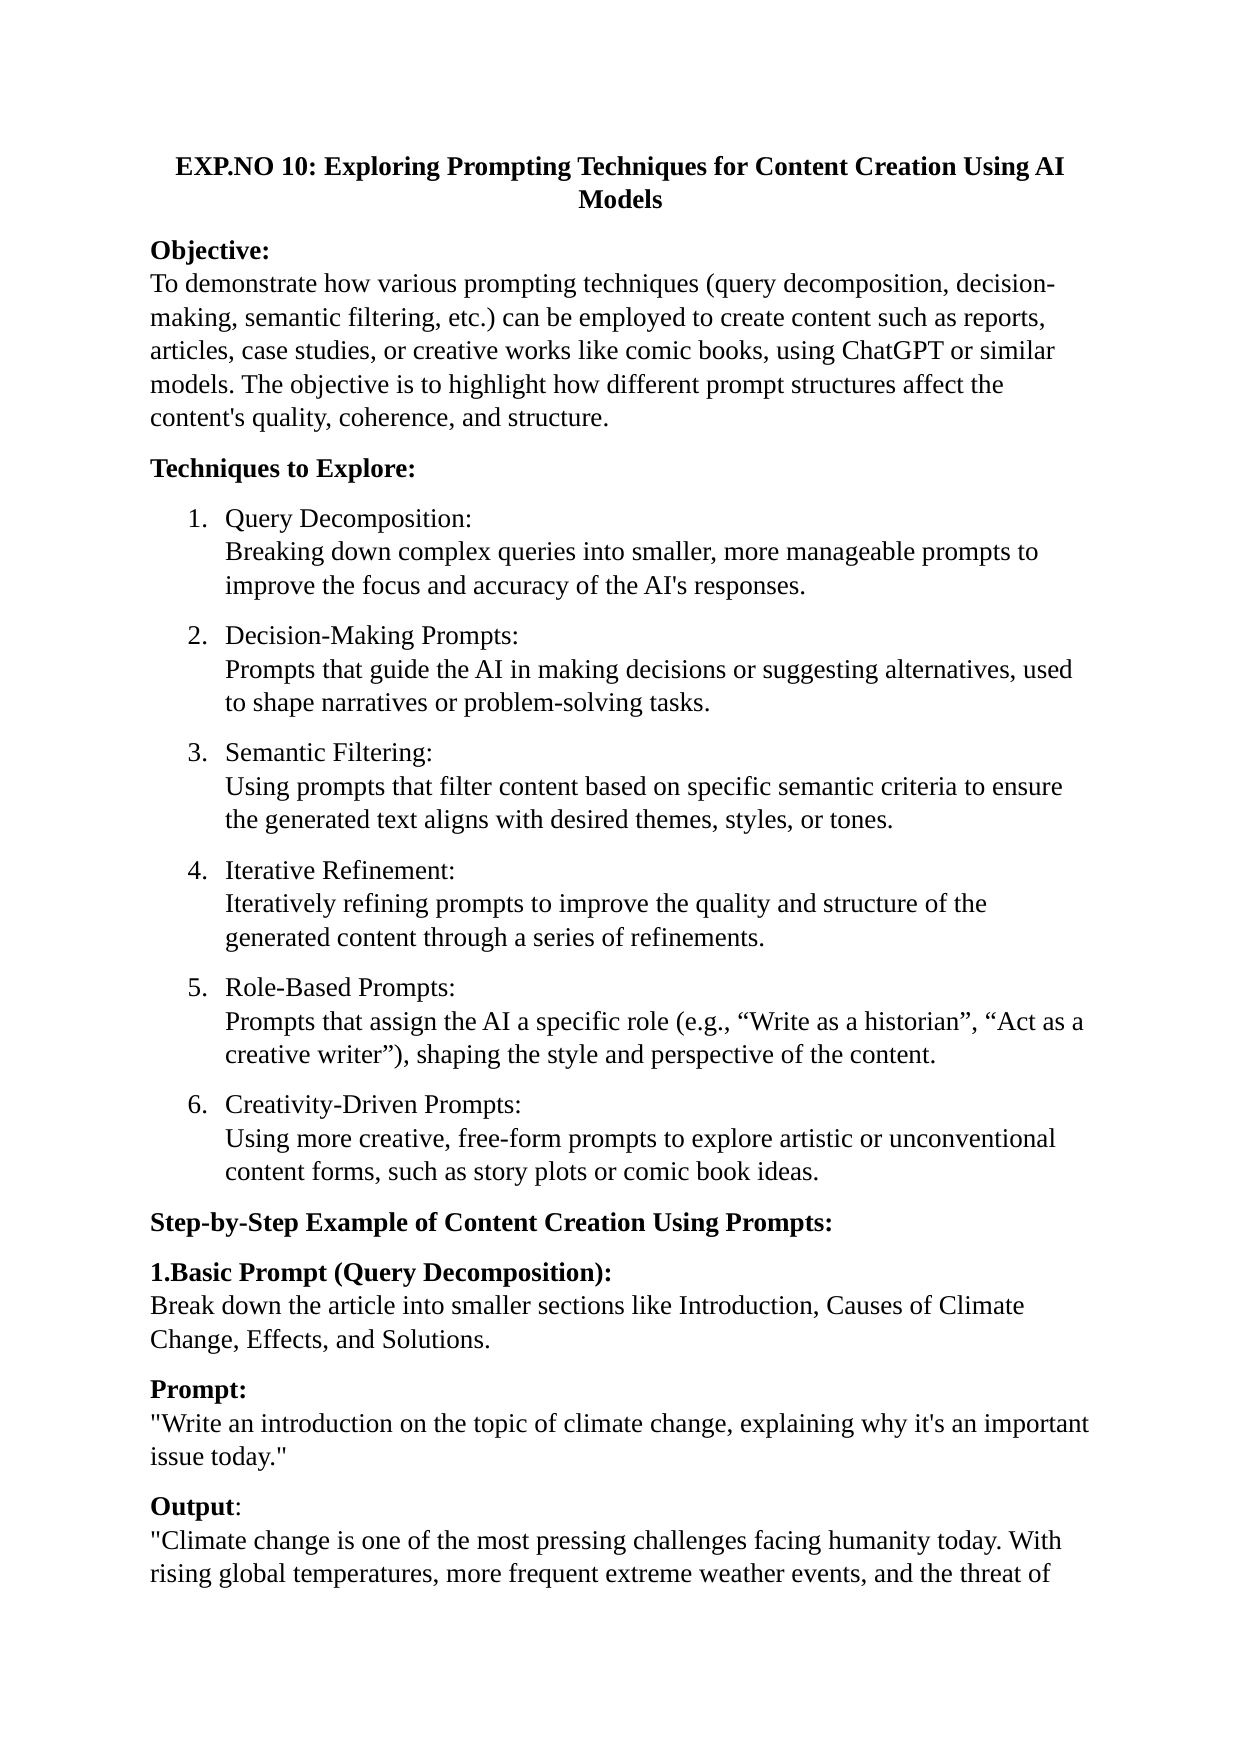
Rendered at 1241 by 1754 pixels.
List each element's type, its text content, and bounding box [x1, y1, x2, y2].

text Prompt: "Write an introduction on the topic of climate change, explaining why it's an important issue today." [150, 1373, 1090, 1471]
text 1.Basic Prompt (Query Decomposition): Break down the article into smaller sections like Introduction, Causes of Climate Change, Effects, and Solutions. [150, 1256, 1090, 1354]
list Decision-Making Prompts: Prompts that guide the AI in making decisions or suggesting alternatives, used to shape narratives or problem-solving tasks. [187, 619, 1090, 717]
list Creativity-Driven Prompts: Using more creative, free-form prompts to explore artistic or unconventional content forms, such as story plots or comic book ideas. [187, 1088, 1090, 1187]
text Techniques to Explore: [150, 452, 1090, 483]
list Semantic Filtering: Using prompts that filter content based on specific semantic criteria to ensure the generated text aligns with desired themes, styles, or tones. [187, 736, 1090, 835]
text Objective: To demonstrate how various prompting techniques (query decomposition, decision-making, semantic filtering, etc.) can be employed to create content such as reports, articles, case studies, or creative works like comic books, using ChatGPT or similar models. The objective is to highlight how different prompt structures affect the content's quality, coherence, and structure. [150, 234, 1090, 433]
text EXP.NO 10: Exploring Prompting Techniques for Content Creation Using AI Models [150, 150, 1090, 215]
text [150, 1490, 1090, 1589]
text Step-by-Step Example of Content Creation Using Prompts: [150, 1206, 1090, 1237]
list Role-Based Prompts: Prompts that assign the AI a specific role (e.g., “Write as a historian”, “Act as a creative writer”), shaping the style and perspective of the content. [187, 971, 1090, 1069]
list Iterative Refinement: Iteratively refining prompts to improve the quality and structure of the generated content through a series of refinements. [187, 854, 1090, 952]
list Query Decomposition: Breaking down complex queries into smaller, more manageable prompts to improve the focus and accuracy of the AI's responses. [187, 502, 1090, 600]
